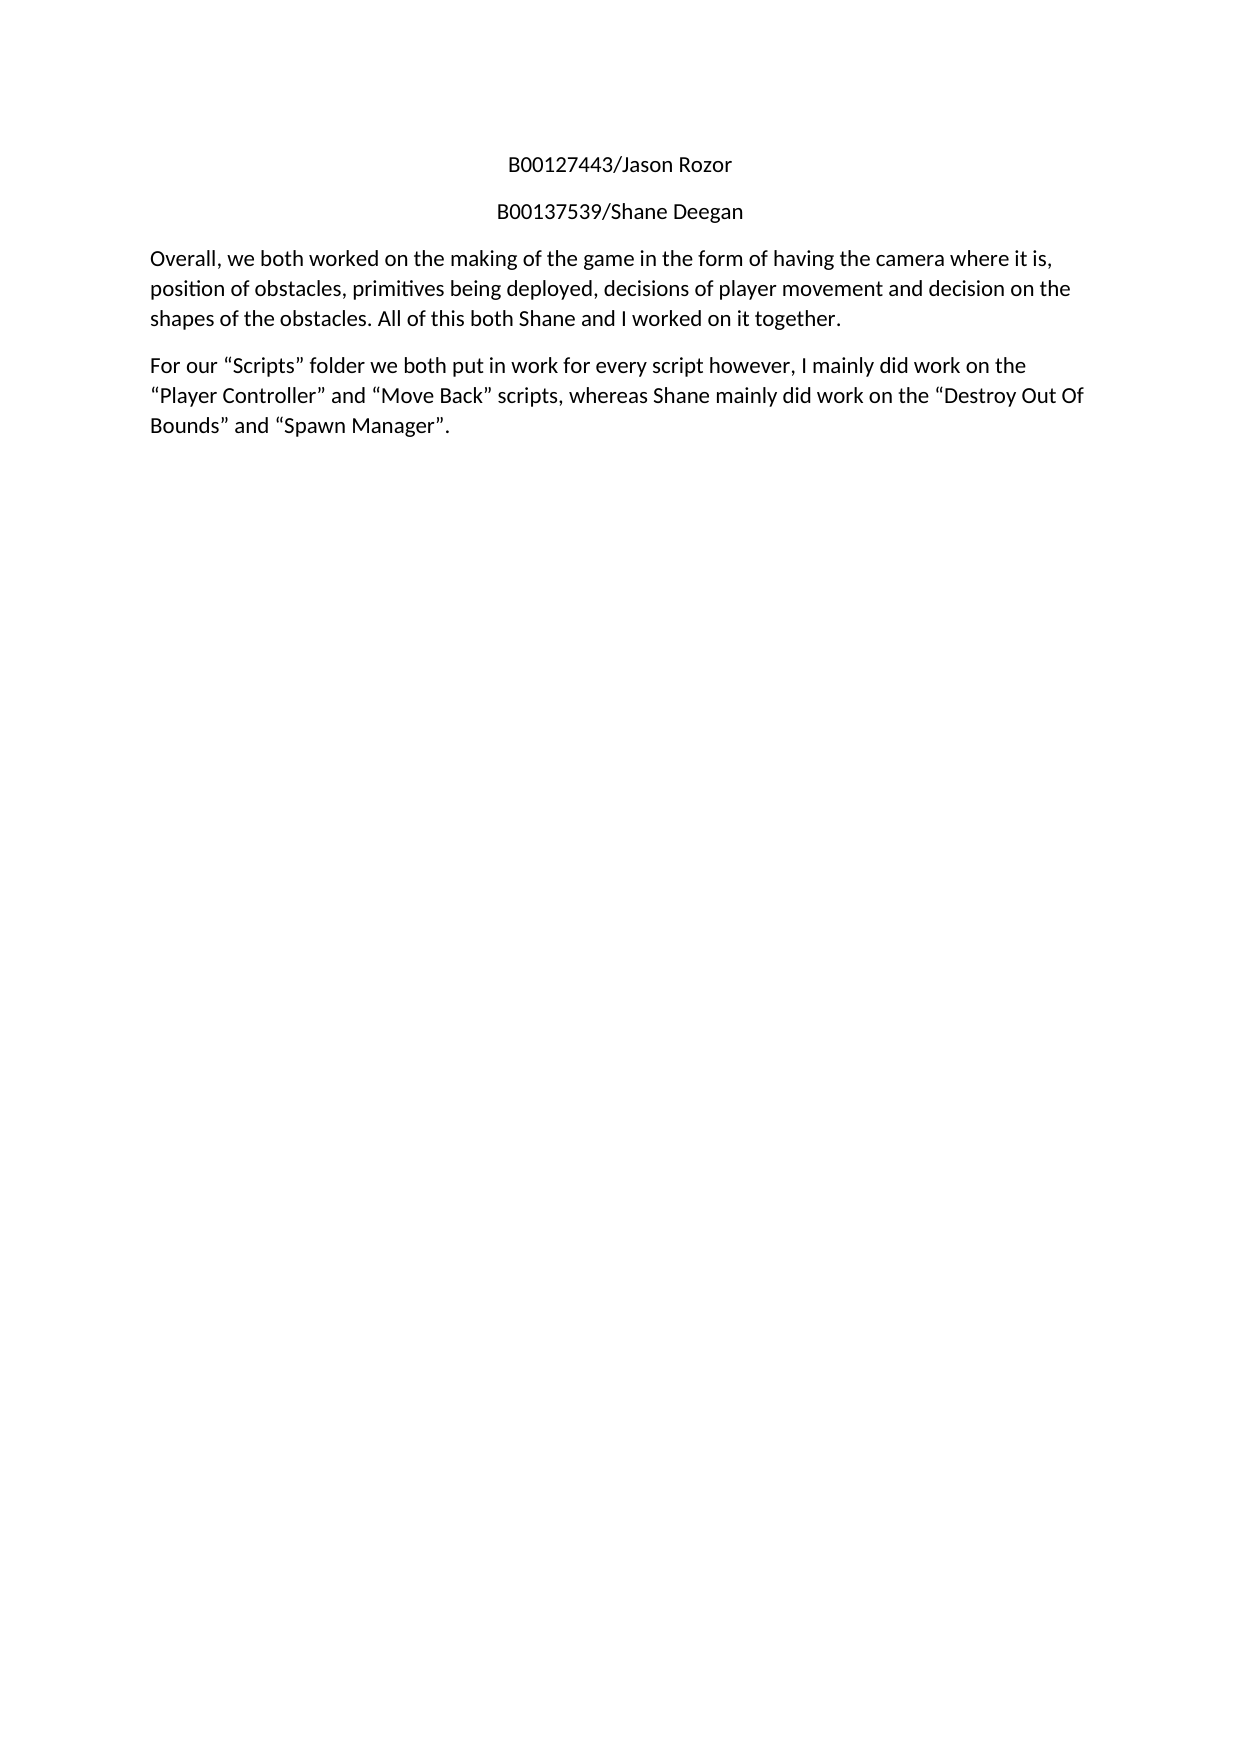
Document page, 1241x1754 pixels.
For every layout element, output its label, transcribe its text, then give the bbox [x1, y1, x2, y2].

text For our “Scripts” folder we both put in work for every script however, I mainly did work on the “Player Controller” and “Move Back” scripts, whereas Shane mainly did work on the “Destroy Out Of Bounds” and “Spawn Manager”. [150, 351, 1090, 439]
text B00137539/Shane Deegan [150, 197, 1090, 225]
text B00127443/Jason Rozor [150, 150, 1090, 178]
text Overall, we both worked on the making of the game in the form of having the camera where it is, position of obstacles, primitives being deployed, decisions of player movement and decision on the shapes of the obstacles. All of this both Shane and I worked on it together. [150, 244, 1090, 332]
